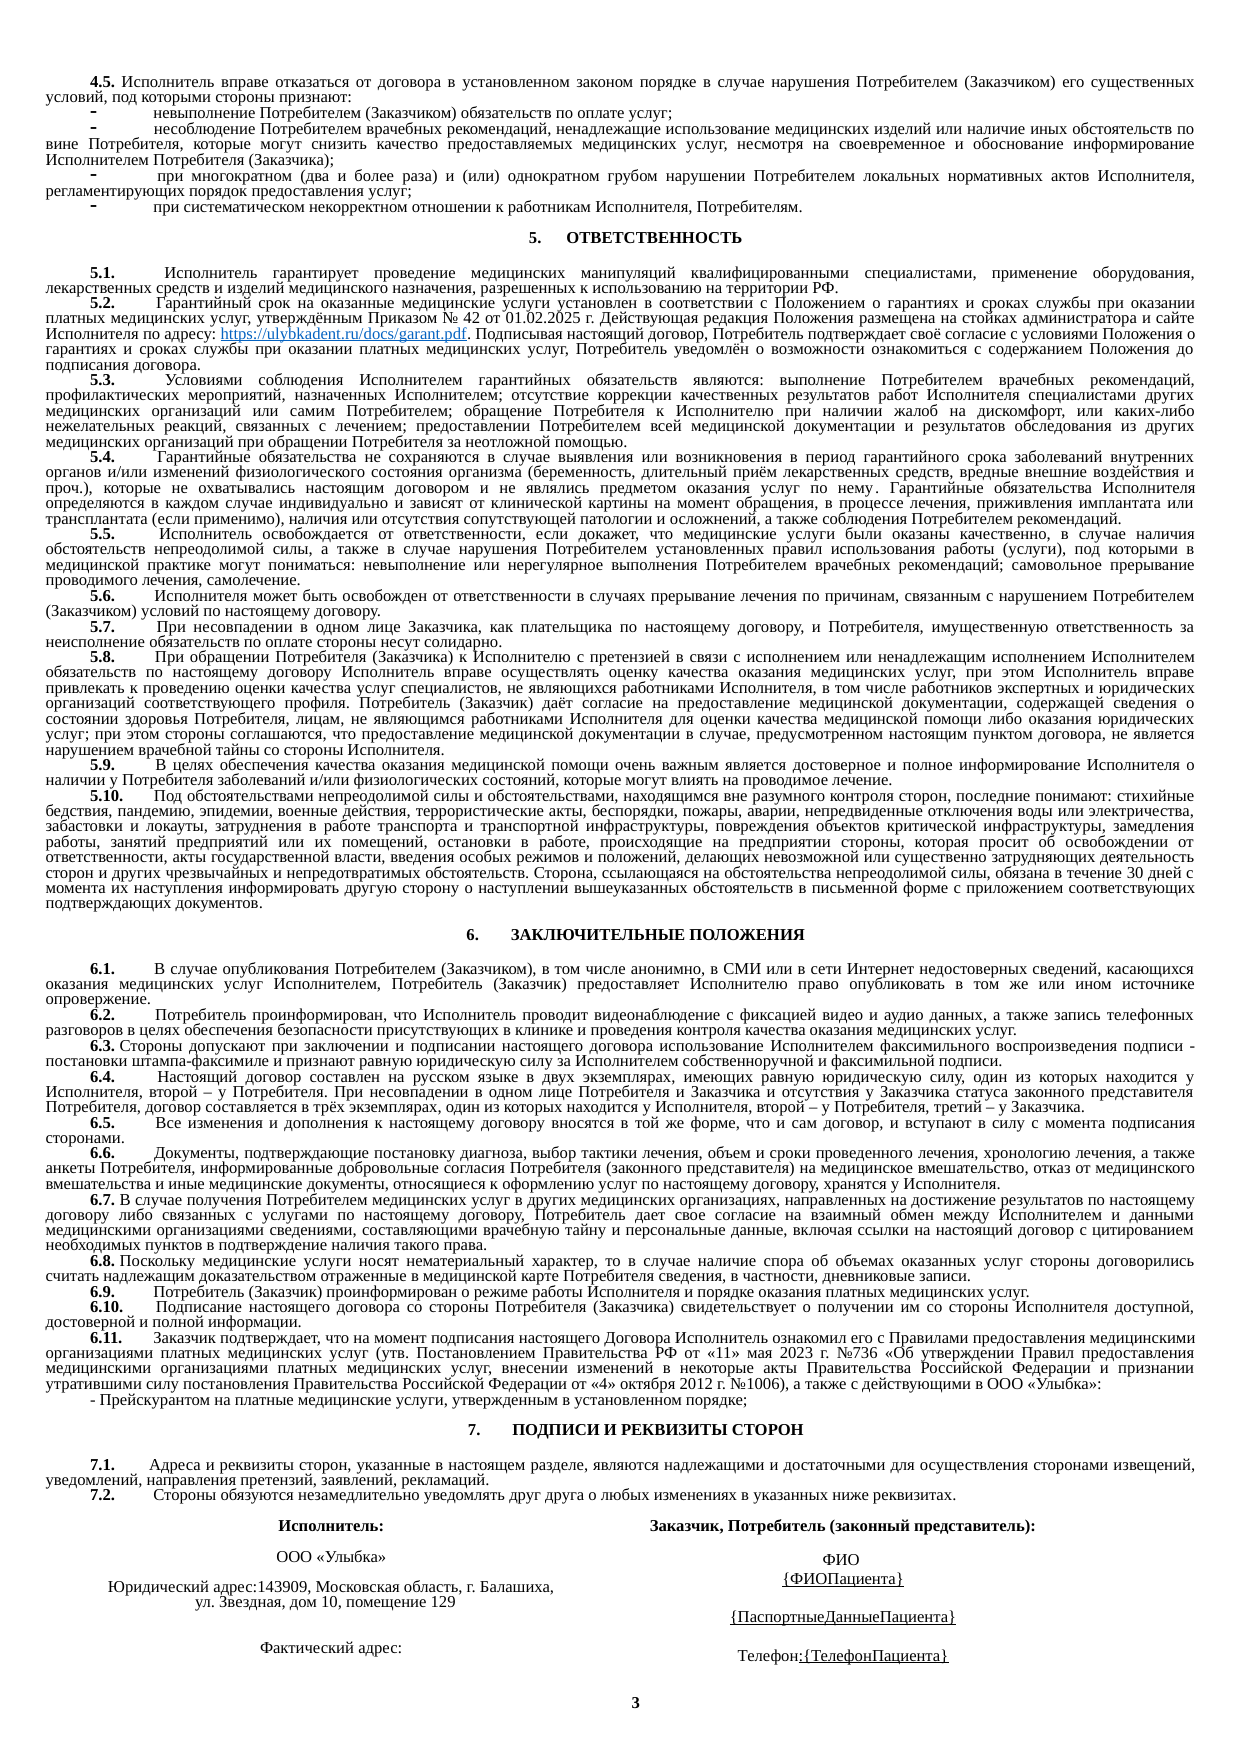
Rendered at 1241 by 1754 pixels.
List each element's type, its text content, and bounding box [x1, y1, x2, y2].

list Заказчик подтверждает, что на момент подписания настоящего Договора Исполнитель ознакомил его с Правилами предоставления медицинскими организациями платных медицинских услуг (утв. Постановлением Правительства РФ от «11» мая 2023 г. №736 «Об утверждении Правил предоставления медицинскими организациями платных медицинских услуг, внесении изменений в некоторые акты Правительства Российской Федерации и признании утратившими силу постановления Правительства Российской Федерации от «4» октября 2012 г. №1006), а также с действующими в ООО «Улыбка»: [45, 1331, 1196, 1393]
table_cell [75, 1550, 587, 1668]
list ОТВЕТСТВЕННОСТЬ [75, 231, 1196, 247]
table_header Исполнитель: [75, 1519, 587, 1550]
list При обращении Потребителя (Заказчика) к Исполнителю с претензией в связи с исполнением или ненадлежащим исполнением Исполнителем обязательств по настоящему договору Исполнитель вправе осуществлять оценку качества оказания медицинских услуг, при этом Исполнитель вправе привлекать к проведению оценки качества услуг специалистов, не являющихся работниками Исполнителя, в том числе работников экспертных и юридических организаций соответствующего профиля. Потребитель (Заказчик) даёт согласие на предоставление медицинской документации, содержащей сведения о состоянии здоровья Потребителя, лицам, не являющимся работниками Исполнителя для оценки качества медицинской помощи либо оказания юридических услуг; при этом стороны соглашаются, что предоставление медицинской документации в случае, предусмотренном настоящим пунктом договора, не является нарушением врачебной тайны со стороны Исполнителя. [45, 651, 1196, 758]
list Гарантийные обязательства не сохраняются в случае выявления или возникновения в период гарантийного срока заболеваний внутренних органов и/или изменений физиологического состояния организма (беременность, длительный приём лекарственных средств, вредные внешние воздействия и проч.), которые не охватывались настоящим договором и не являлись предметом оказания услуг по нему. Гарантийные обязательства Исполнителя определяются в каждом случае индивидуально и зависят от клинической картины на момент обращения, в процессе лечения, приживления имплантата или трансплантата (если применимо), наличия или отсутствия сопутствующей патологии и осложнений, а также соблюдения Потребителем рекомендаций. [45, 451, 1196, 528]
list В случае получения Потребителем медицинских услуг в других медицинских организациях, направленных на достижение результатов по настоящему договору либо связанных с услугами по настоящему договору, Потребитель дает свое согласие на взаимный обмен между Исполнителем и данными медицинскими организациями сведениями, составляющими врачебную тайну и персональные данные, включая ссылки на настоящий договор с цитированием необходимых пунктов в подтверждение наличия такого права. [45, 1193, 1196, 1254]
list В целях обеспечения качества оказания медицинской помощи очень важным является достоверное и полное информирование Исполнителя о наличии у Потребителя заболеваний и/или физиологических состояний, которые могут влиять на проводимое лечение. [45, 758, 1196, 789]
list Документы, подтверждающие постановку диагноза, выбор тактики лечения, объем и сроки проведенного лечения, хронологию лечения, а также анкеты Потребителя, информированные добровольные согласия Потребителя (законного представителя) на медицинское вмешательство, отказ от медицинского вмешательства и иные медицинские документы, относящиеся к оформлению услуг по настоящему договору, хранятся у Исполнителя. [45, 1147, 1196, 1193]
list Стороны допускают при заключении и подписании настоящего договора использование Исполнителем факсимильного воспроизведения подписи - постановки штампа-факсимиле и признают равную юридическую силу за Исполнителем собственноручной и факсимильной подписи. [45, 1039, 1196, 1070]
list при систематическом некорректном отношении к работникам Исполнителя, Потребителям. [45, 200, 1196, 216]
list несоблюдение Потребителем врачебных рекомендаций, ненадлежащие использование медицинских изделий или наличие иных обстоятельств по вине Потребителя, которые могут снизить качество предоставляемых медицинских услуг, несмотря на своевременное и обоснование информирование Исполнителем Потребителя (Заказчика); [45, 122, 1196, 169]
list невыполнение Потребителем (Заказчиком) обязательств по оплате услуг; [45, 106, 1196, 122]
list ПОДПИСИ И РЕКВИЗИТЫ СТОРОН [75, 1423, 1196, 1439]
list Все изменения и дополнения к настоящему договору вносятся в той же форме, что и сам договор, и вступают в силу с момента подписания сторонами. [45, 1116, 1196, 1147]
list Потребитель (Заказчик) проинформирован о режиме работы Исполнителя и порядке оказания платных медицинских услуг. [376, 1285, 1196, 1300]
list Условиями соблюдения Исполнителем гарантийных обязательств являются: выполнение Потребителем врачебных рекомендаций, профилактических мероприятий, назначенных Исполнителем; отсутствие коррекции качественных результатов работ Исполнителя специалистами других медицинских организаций или самим Потребителем; обращение Потребителя к Исполнителю при наличии жалоб на дискомфорт, или каких-либо нежелательных реакций, связанных с лечением; предоставлении Потребителем всей медицинской документации и результатов обследования из других медицинских организаций при обращении Потребителя за неотложной помощью. [45, 374, 1196, 451]
list ЗАКЛЮЧИТЕЛЬНЫЕ ПОЛОЖЕНИЯ [75, 928, 1196, 943]
list Потребитель проинформирован, что Исполнитель проводит видеонаблюдение с фиксацией видео и аудио данных, а также запись телефонных разговоров в целях обеспечения безопасности присутствующих в клинике и проведения контроля качества оказания медицинских услуг. [45, 1008, 1196, 1039]
list Стороны обязуются незамедлительно уведомлять друг друга о любых изменениях в указанных ниже реквизитах. [45, 1488, 1196, 1504]
list Настоящий договор составлен на русском языке в двух экземплярах, имеющих равную юридическую силу, один из которых находится у Исполнителя, второй – у Потребителя. При несовпадении в одном лице Потребителя и Заказчика и отсутствия у Заказчика статуса законного представителя Потребителя, договор составляется в трёх экземплярах, один из которых находится у Исполнителя, второй – у Потребителя, третий – у Заказчика. [45, 1070, 1196, 1116]
list Гарантийный срок на оказанные медицинские услуги установлен в соответствии с Положением о гарантиях и сроках службы при оказании платных медицинских услуг, утверждённым Приказом № 42 от 01.02.2025 г. Действующая редакция Положения размещена на стойках администратора и сайте Исполнителя по адресу: https://ulybkadent.ru/docs/garant.pdf. Подписывая настоящий договор, Потребитель подтверждает своё согласие с условиями Положения о гарантиях и сроках службы при оказании платных медицинских услуг, Потребитель уведомлён о возможности ознакомиться с содержанием Положения до подписания договора. [45, 297, 1196, 374]
list При несовпадении в одном лице Заказчика, как плательщика по настоящему договору, и Потребителя, имущественную ответственность за неисполнение обязательств по оплате стороны несут солидарно. [45, 620, 1196, 651]
list Под обстоятельствами непреодолимой силы и обстоятельствами, находящимся вне разумного контроля сторон, последние понимают: стихийные бедствия, пандемию, эпидемии, военные действия, террористические акты, беспорядки, пожары, аварии, непредвиденные отключения воды или электричества, забастовки и локауты, затруднения в работе транспорта и транспортной инфраструктуры, повреждения объектов критической инфраструктуры, замедления работы, занятий предприятий или их помещений, остановки в работе, происходящие на предприятии стороны, которая просит об освобождении от ответственности, акты государственной власти, введения особых режимов и положений, делающих невозможной или существенно затрудняющих деятельность сторон и других чрезвычайных и непредотвратимых обстоятельств. Сторона, ссылающаяся на обстоятельства непреодолимой силы, обязана в течение 30 дней с момента их наступления информировать другую сторону о наступлении вышеуказанных обстоятельств в письменной форме с приложением соответствующих подтверждающих документов. [45, 789, 1196, 912]
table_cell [587, 1550, 1099, 1668]
list Исполнителя может быть освобожден от ответственности в случаях прерывание лечения по причинам, связанным с нарушением Потребителем (Заказчиком) условий по настоящему договору. [45, 589, 1196, 620]
list Исполнитель гарантирует проведение медицинских манипуляций квалифицированными специалистами, применение оборудования, лекарственных средств и изделий медицинского назначения, разрешенных к использованию на территории РФ. [45, 266, 1196, 297]
list В случае опубликования Потребителем (Заказчиком), в том числе анонимно, в СМИ или в сети Интернет недостоверных сведений, касающихся оказания медицинских услуг Исполнителем, Потребитель (Заказчик) предоставляет Исполнителю право опубликовать в том же или ином источнике опровержение. [45, 962, 1196, 1008]
list Адреса и реквизиты сторон, указанные в настоящем разделе, являются надлежащими и достаточными для осуществления сторонами извещений, уведомлений, направления претензий, заявлений, рекламаций. [45, 1458, 1196, 1488]
list Исполнитель освобождается от ответственности, если докажет, что медицинские услуги были оказаны качественно, в случае наличия обстоятельств непреодолимой силы, а также в случае нарушения Потребителем установленных правил использования работы (услуги), под которыми в медицинской практике могут пониматься: невыполнение или нерегулярное выполнения Потребителем врачебных рекомендаций; самовольное прерывание проводимого лечения, самолечение. [45, 528, 1196, 589]
text - Прейскурантом на платные медицинские услуги, утвержденным в установленном порядке; [45, 1393, 1196, 1408]
table_header Заказчик, Потребитель (законный представитель): [587, 1519, 1099, 1550]
list Поскольку медицинские услуги носят нематериальный характер, то в случае наличие спора об объемах оказанных услуг стороны договорились считать надлежащим доказательством отраженные в медицинской карте Потребителя сведения, в частности, дневниковые записи. [45, 1254, 1196, 1285]
text 4.5. Исполнитель вправе отказаться от договора в установленном законом порядке в случае нарушения Потребителем (Заказчиком) его существенных условий, под которыми стороны признают: [45, 75, 1196, 106]
list Подписание настоящего договора со стороны Потребителя (Заказчика) свидетельствует о получении им со стороны Исполнителя доступной, достоверной и полной информации. [45, 1300, 1196, 1331]
list при многократном (два и более раза) и (или) однократном грубом нарушении Потребителем локальных нормативных актов Исполнителя, регламентирующих порядок предоставления услуг; [45, 169, 1196, 200]
